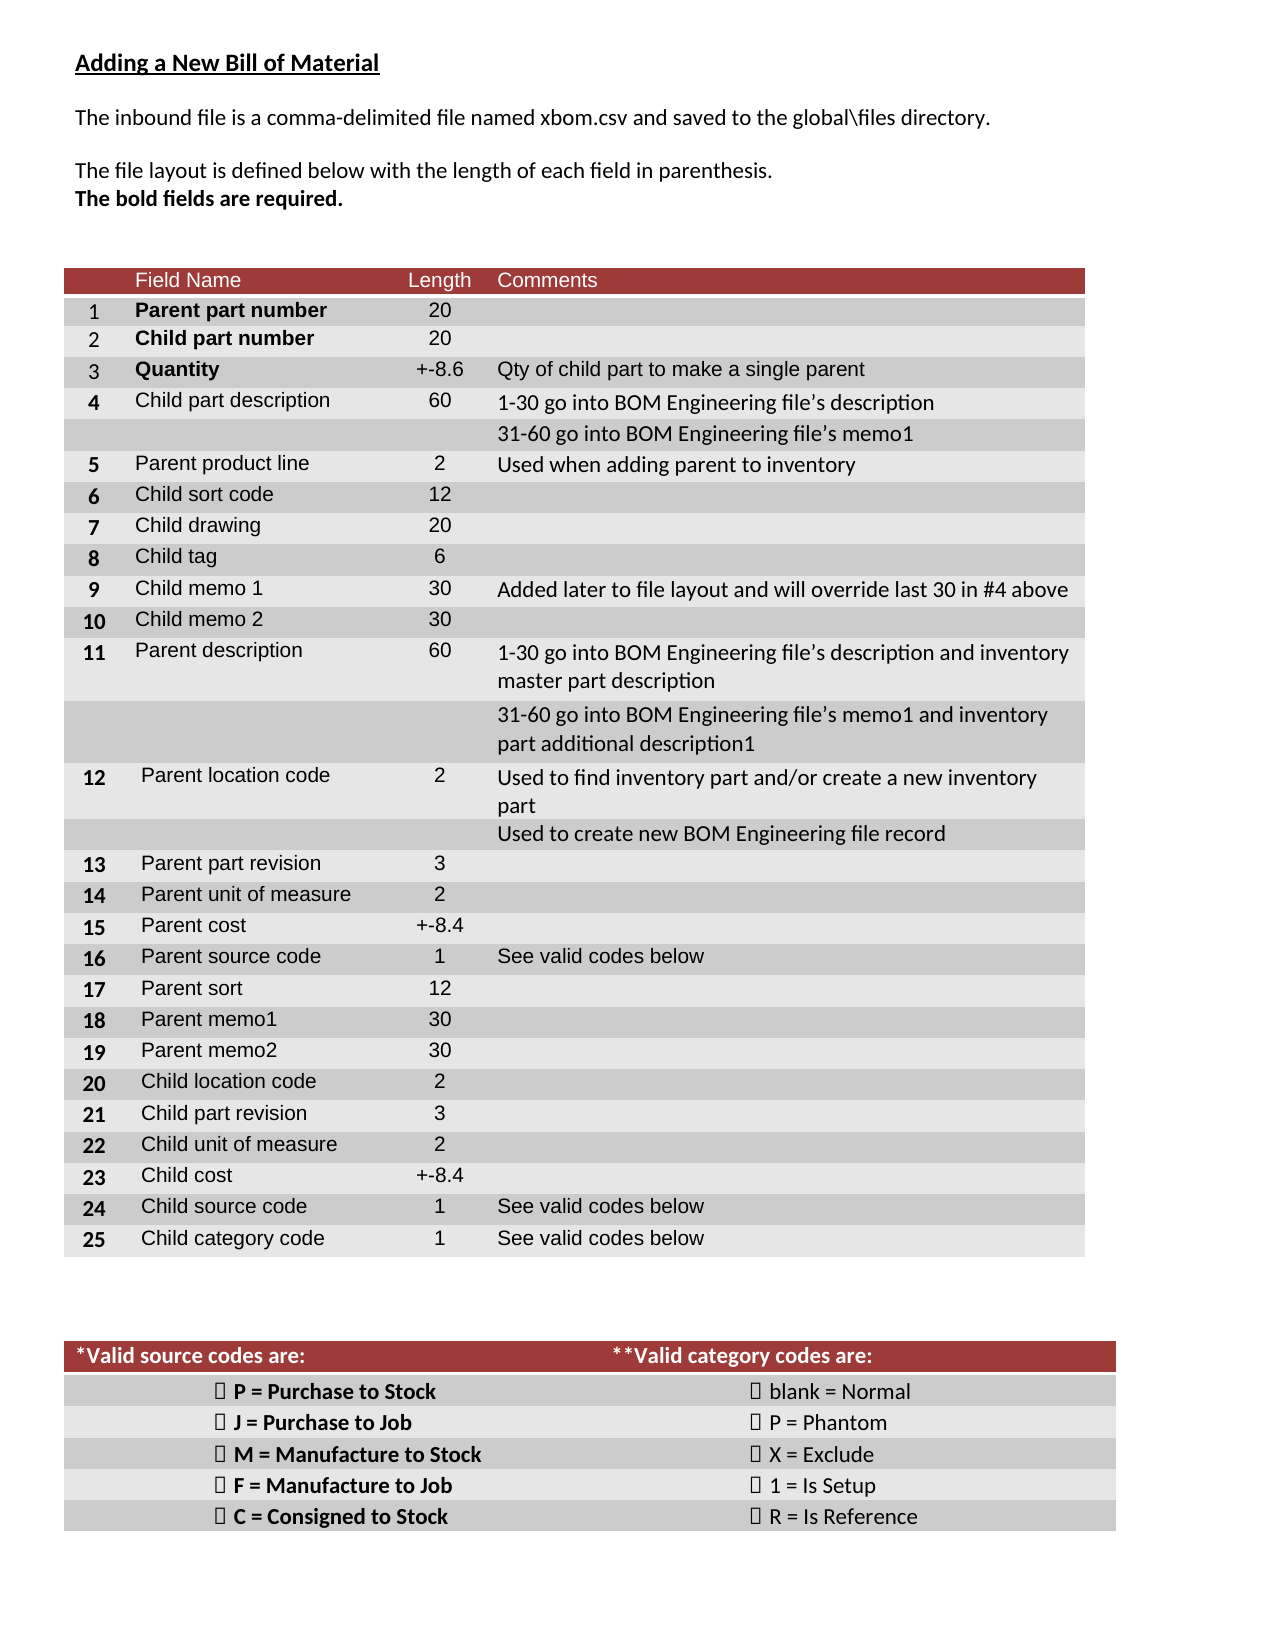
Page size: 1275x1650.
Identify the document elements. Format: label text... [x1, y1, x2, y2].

table_cell  blank = Normal [600, 1375, 1116, 1406]
table_cell 60 [394, 388, 486, 419]
text Adding a New Bill of Material [75, 47, 1200, 77]
table_cell [486, 1132, 1085, 1163]
table_cell 1 [64, 298, 124, 326]
table_cell Child memo 1 [124, 576, 394, 607]
table_cell [486, 544, 1085, 576]
table_cell +-8.4 [394, 913, 486, 944]
table_cell Child drawing [124, 513, 394, 544]
table_cell See valid codes below [486, 944, 1085, 975]
table_cell Parent sort [124, 975, 394, 1007]
table_cell 31-60 go into BOM Engineering file’s memo1 and inventory part additional description1 [486, 701, 1085, 763]
table_cell 60 [394, 638, 486, 701]
table_cell 12 [394, 482, 486, 513]
table_cell 16 [64, 944, 124, 975]
table_cell [486, 1038, 1085, 1069]
table_cell [486, 513, 1085, 544]
table_cell Child part revision [124, 1100, 394, 1132]
table_cell 2 [394, 763, 486, 819]
table_cell Parent description [124, 638, 394, 701]
table_cell [486, 975, 1085, 1007]
table_cell Parent unit of measure [124, 882, 394, 913]
table_cell 31-60 go into BOM Engineering file’s memo1 [486, 419, 1085, 451]
table_cell [64, 419, 124, 451]
table_cell 7 [64, 513, 124, 544]
table_cell  P = Phantom [600, 1406, 1116, 1438]
table_cell 20 [64, 1069, 124, 1100]
table_cell 1-30 go into BOM Engineering file’s description [486, 388, 1085, 419]
table_cell 4 [64, 388, 124, 419]
table_cell Child part number [124, 326, 394, 357]
table_cell Parent memo1 [124, 1007, 394, 1038]
table_cell [394, 701, 486, 763]
table_cell 30 [394, 576, 486, 607]
table_cell 15 [64, 913, 124, 944]
text The bold fields are required. [75, 184, 1200, 212]
table_cell +-8.6 [394, 357, 486, 388]
table_cell 3 [64, 357, 124, 388]
table_cell 1 [394, 1194, 486, 1225]
table_cell 19 [64, 1038, 124, 1069]
table_header [64, 268, 124, 294]
text The inbound file is a comma-delimited file named xbom.csv and saved to the global\files directory. [75, 103, 1200, 131]
table_cell [64, 701, 124, 763]
table_cell Child memo 2 [124, 607, 394, 638]
table_cell 1 [394, 1225, 486, 1257]
table_cell 30 [394, 607, 486, 638]
table_cell 21 [64, 1100, 124, 1132]
table_header **Valid category codes are: [600, 1341, 1116, 1372]
table_cell 6 [394, 544, 486, 576]
table_cell See valid codes below [486, 1194, 1085, 1225]
table_cell +-8.4 [394, 1163, 486, 1194]
table_cell [486, 482, 1085, 513]
table_cell 3 [394, 1100, 486, 1132]
table_cell 2 [394, 1069, 486, 1100]
table_cell Parent part number [124, 298, 394, 326]
table_cell 18 [64, 1007, 124, 1038]
table_cell  M = Manufacture to Stock [64, 1438, 600, 1469]
table_cell Parent product line [124, 451, 394, 482]
table_cell [64, 819, 124, 850]
table_cell Child part description [124, 388, 394, 419]
table_cell 25 [64, 1225, 124, 1257]
table_cell [486, 913, 1085, 944]
table_cell 30 [394, 1038, 486, 1069]
table_cell Used to find inventory part and/or create a new inventory part [486, 763, 1085, 819]
table_cell Parent source code [124, 944, 394, 975]
table_cell  P = Purchase to Stock [64, 1375, 600, 1406]
table_cell Qty of child part to make a single parent [486, 357, 1085, 388]
table_header Field Name [124, 268, 394, 294]
table_cell 12 [64, 763, 124, 819]
table_cell Child tag [124, 544, 394, 576]
table_cell Added later to file layout and will override last 30 in #4 above [486, 576, 1085, 607]
table_cell  X = Exclude [600, 1438, 1116, 1469]
table_cell [124, 419, 394, 451]
table_cell [486, 1100, 1085, 1132]
table_cell 13 [64, 850, 124, 882]
table_cell 23 [64, 1163, 124, 1194]
table_cell Used to create new BOM Engineering file record [486, 819, 1085, 850]
table_cell 3 [394, 850, 486, 882]
table_cell 2 [394, 1132, 486, 1163]
table_cell 5 [64, 451, 124, 482]
table_cell 30 [394, 1007, 486, 1038]
table_cell 2 [394, 451, 486, 482]
table_cell  R = Is Reference [600, 1500, 1116, 1531]
table_cell Child unit of measure [124, 1132, 394, 1163]
table_cell 2 [64, 326, 124, 357]
table_cell Parent part revision [124, 850, 394, 882]
table_cell  1 = Is Setup [600, 1469, 1116, 1500]
table_cell 2 [394, 882, 486, 913]
table_cell [486, 850, 1085, 882]
table_cell 22 [64, 1132, 124, 1163]
table_cell 10 [64, 607, 124, 638]
table_cell 9 [64, 576, 124, 607]
table_cell Child cost [124, 1163, 394, 1194]
table_cell Child location code [124, 1069, 394, 1100]
table_cell Used when adding parent to inventory [486, 451, 1085, 482]
table_cell Child sort code [124, 482, 394, 513]
table_cell Child category code [124, 1225, 394, 1257]
table_cell 24 [64, 1194, 124, 1225]
table_cell  J = Purchase to Job [64, 1406, 600, 1438]
table_cell [486, 1069, 1085, 1100]
table_cell Parent cost [124, 913, 394, 944]
table_cell 14 [64, 882, 124, 913]
table_cell [486, 1007, 1085, 1038]
table_header Length [394, 268, 486, 294]
table_cell [486, 882, 1085, 913]
table_cell 1-30 go into BOM Engineering file’s description and inventory master part description [486, 638, 1085, 701]
table_cell 12 [394, 975, 486, 1007]
table_cell Parent memo2 [124, 1038, 394, 1069]
table_cell [486, 607, 1085, 638]
table_cell 6 [64, 482, 124, 513]
table_cell Child source code [124, 1194, 394, 1225]
table_header Comments [486, 268, 1085, 294]
table_cell Parent location code [124, 763, 394, 819]
table_cell 8 [64, 544, 124, 576]
table_cell  C = Consigned to Stock [64, 1500, 600, 1531]
table_cell [124, 819, 394, 850]
table_cell 11 [64, 638, 124, 701]
table_cell [486, 326, 1085, 357]
table_cell 20 [394, 298, 486, 326]
table_cell 17 [64, 975, 124, 1007]
table_cell 20 [394, 513, 486, 544]
table_cell See valid codes below [486, 1225, 1085, 1257]
table_cell [124, 701, 394, 763]
text The file layout is defined below with the length of each field in parenthesis. [75, 156, 1200, 184]
table_cell  F = Manufacture to Job [64, 1469, 600, 1500]
table_cell [486, 1163, 1085, 1194]
table_cell Quantity [124, 357, 394, 388]
table_header *Valid source codes are: [64, 1341, 600, 1372]
table_cell 20 [394, 326, 486, 357]
table_cell [486, 298, 1085, 326]
table_cell [394, 419, 486, 451]
table_cell 1 [394, 944, 486, 975]
table_cell [394, 819, 486, 850]
